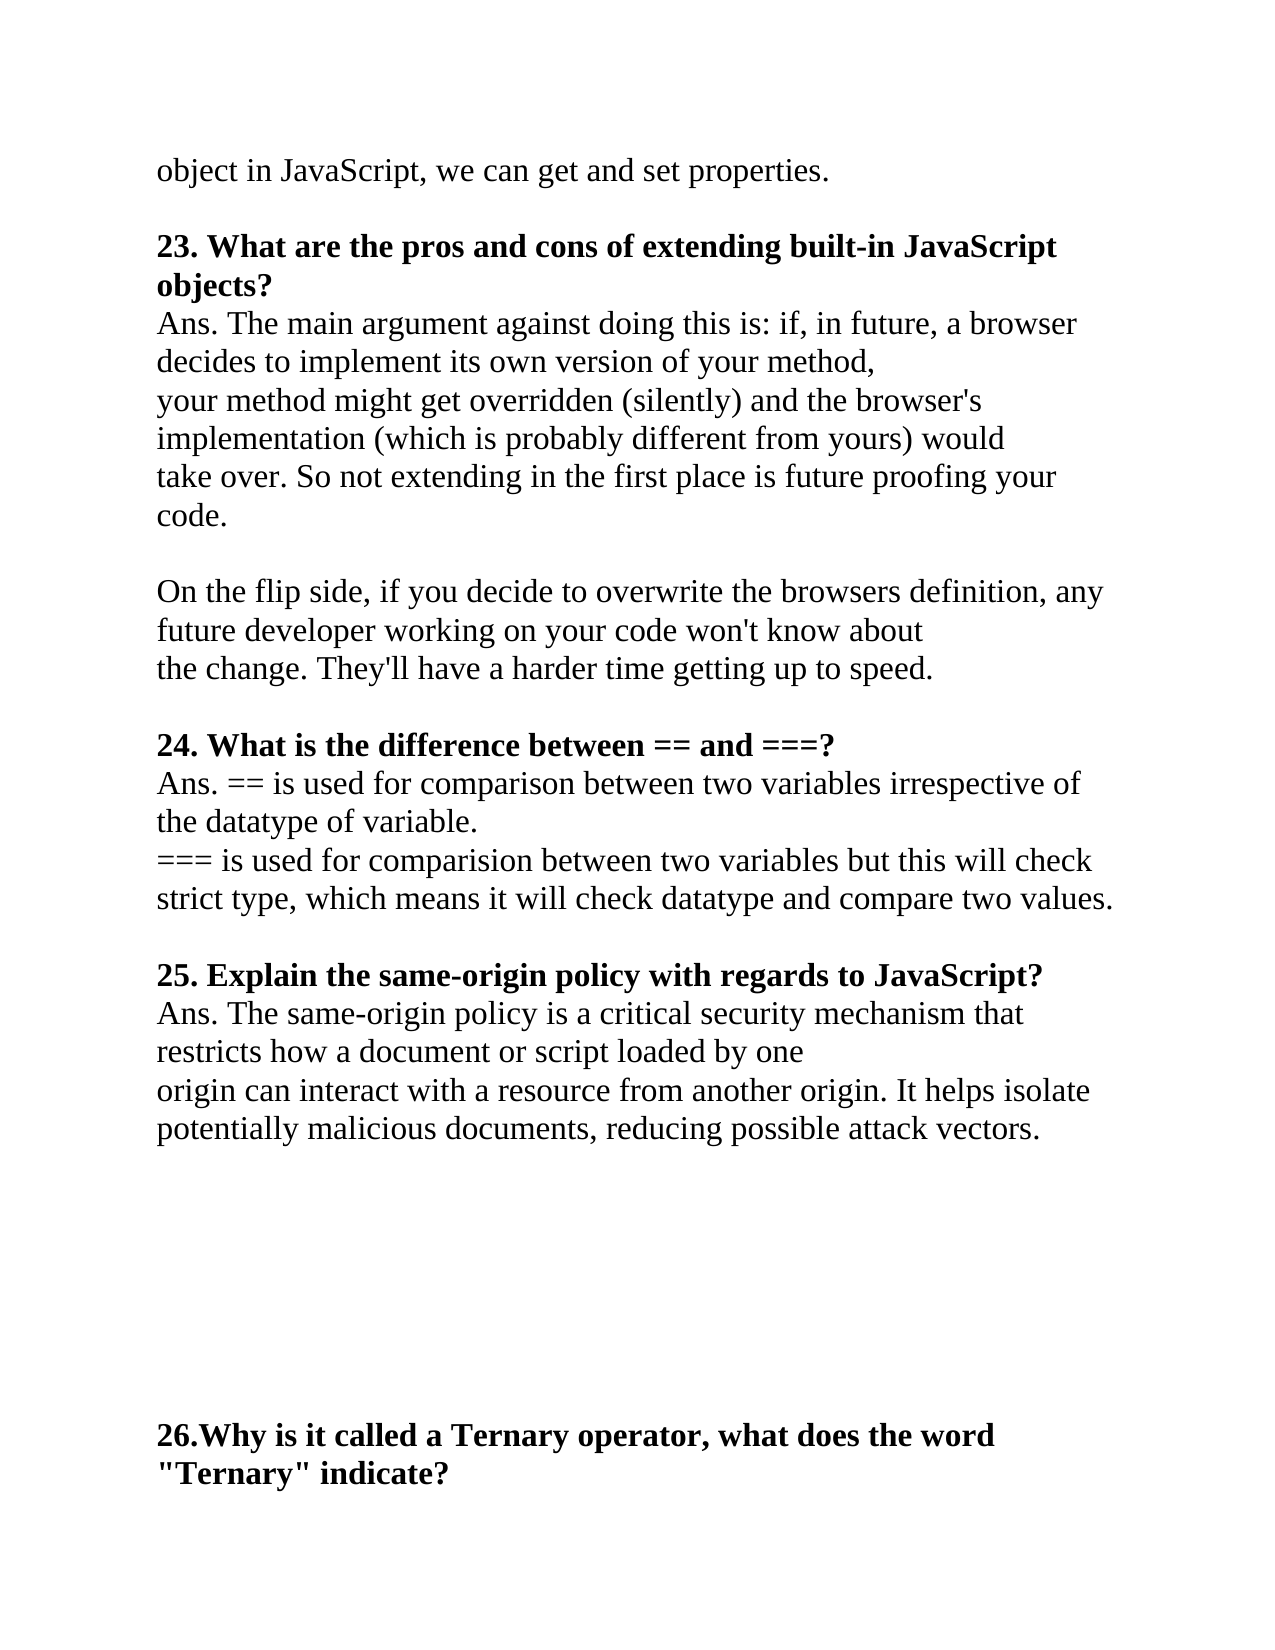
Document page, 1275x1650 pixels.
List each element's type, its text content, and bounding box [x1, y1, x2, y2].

text === is used for comparision between two variables but this will check strict type, which means it will check datatype and compare two values. [156, 840, 1118, 917]
text origin can interact with a resource from another origin. It helps isolate potentially malicious documents, reducing possible attack vectors. [156, 1070, 1118, 1147]
text On the flip side, if you decide to overwrite the browsers definition, any future developer working on your code won't know about [156, 572, 1118, 648]
text Ans. The main argument against doing this is: if, in future, a browser decides to implement its own version of your method, [156, 303, 1118, 380]
text 25. Explain the same-origin policy with regards to JavaScript? [156, 955, 1118, 993]
text your method might get overridden (silently) and the browser's implementation (which is probably different from yours) would [156, 380, 1118, 457]
text take over. So not extending in the first place is future proofing your code. [156, 457, 1118, 533]
text 24. What is the difference between == and ===? [156, 725, 1118, 763]
text Ans. == is used for comparison between two variables irrespective of the datatype of variable. [156, 763, 1118, 840]
text the change. They'll have a harder time getting up to speed. [156, 648, 1118, 687]
text Ans. The same-origin policy is a critical security mechanism that restricts how a document or script loaded by one [156, 993, 1118, 1070]
text 23. What are the pros and cons of extending built-in JavaScript objects? [156, 227, 1118, 303]
text object in JavaScript, we can get and set properties. [156, 150, 1118, 188]
text 26.Why is it called a Ternary operator, what does the word "Ternary" indicate? [156, 1415, 1118, 1492]
